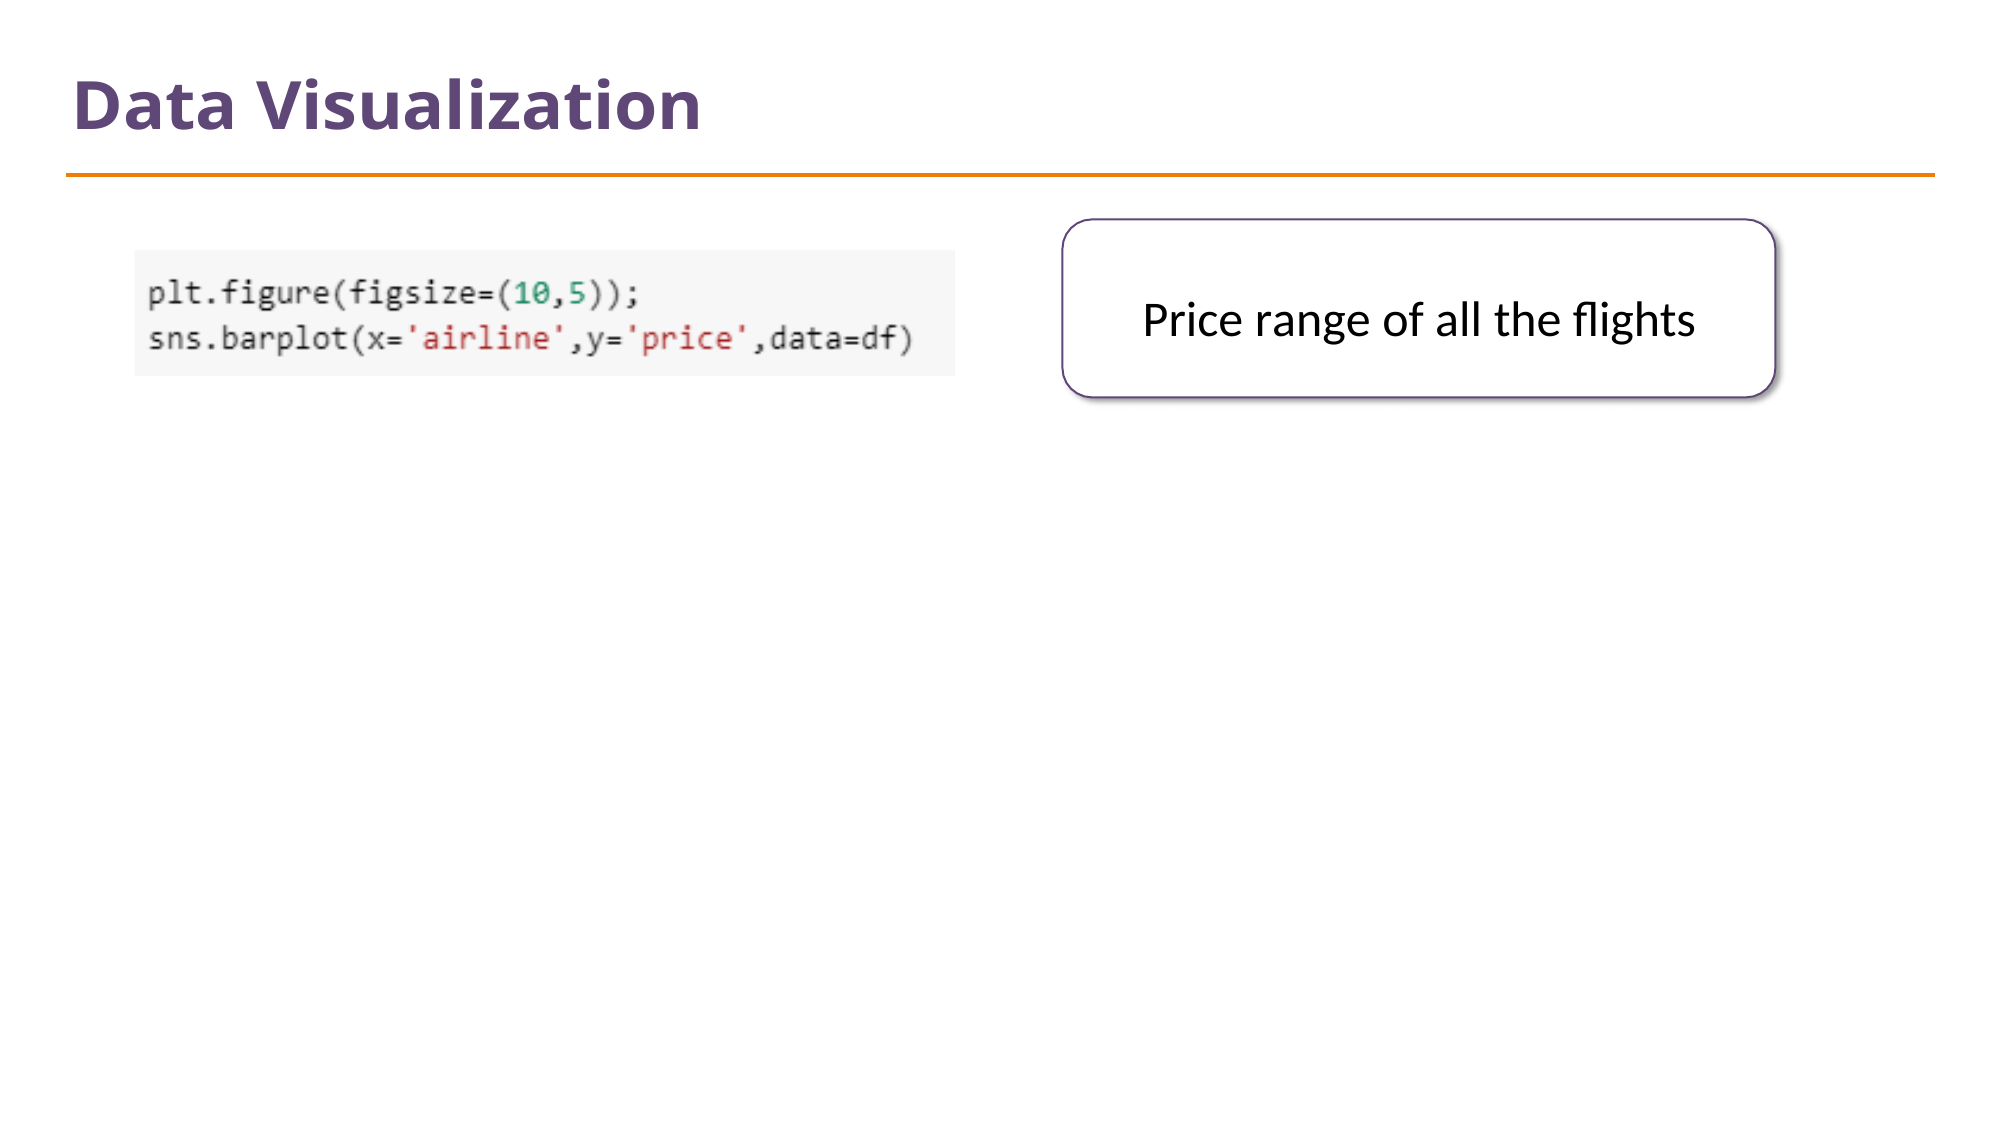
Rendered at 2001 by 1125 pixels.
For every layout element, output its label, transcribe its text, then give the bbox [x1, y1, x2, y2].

picture [1058, 216, 1788, 410]
text Data Visualization [71, 58, 1948, 149]
picture [134, 250, 956, 376]
